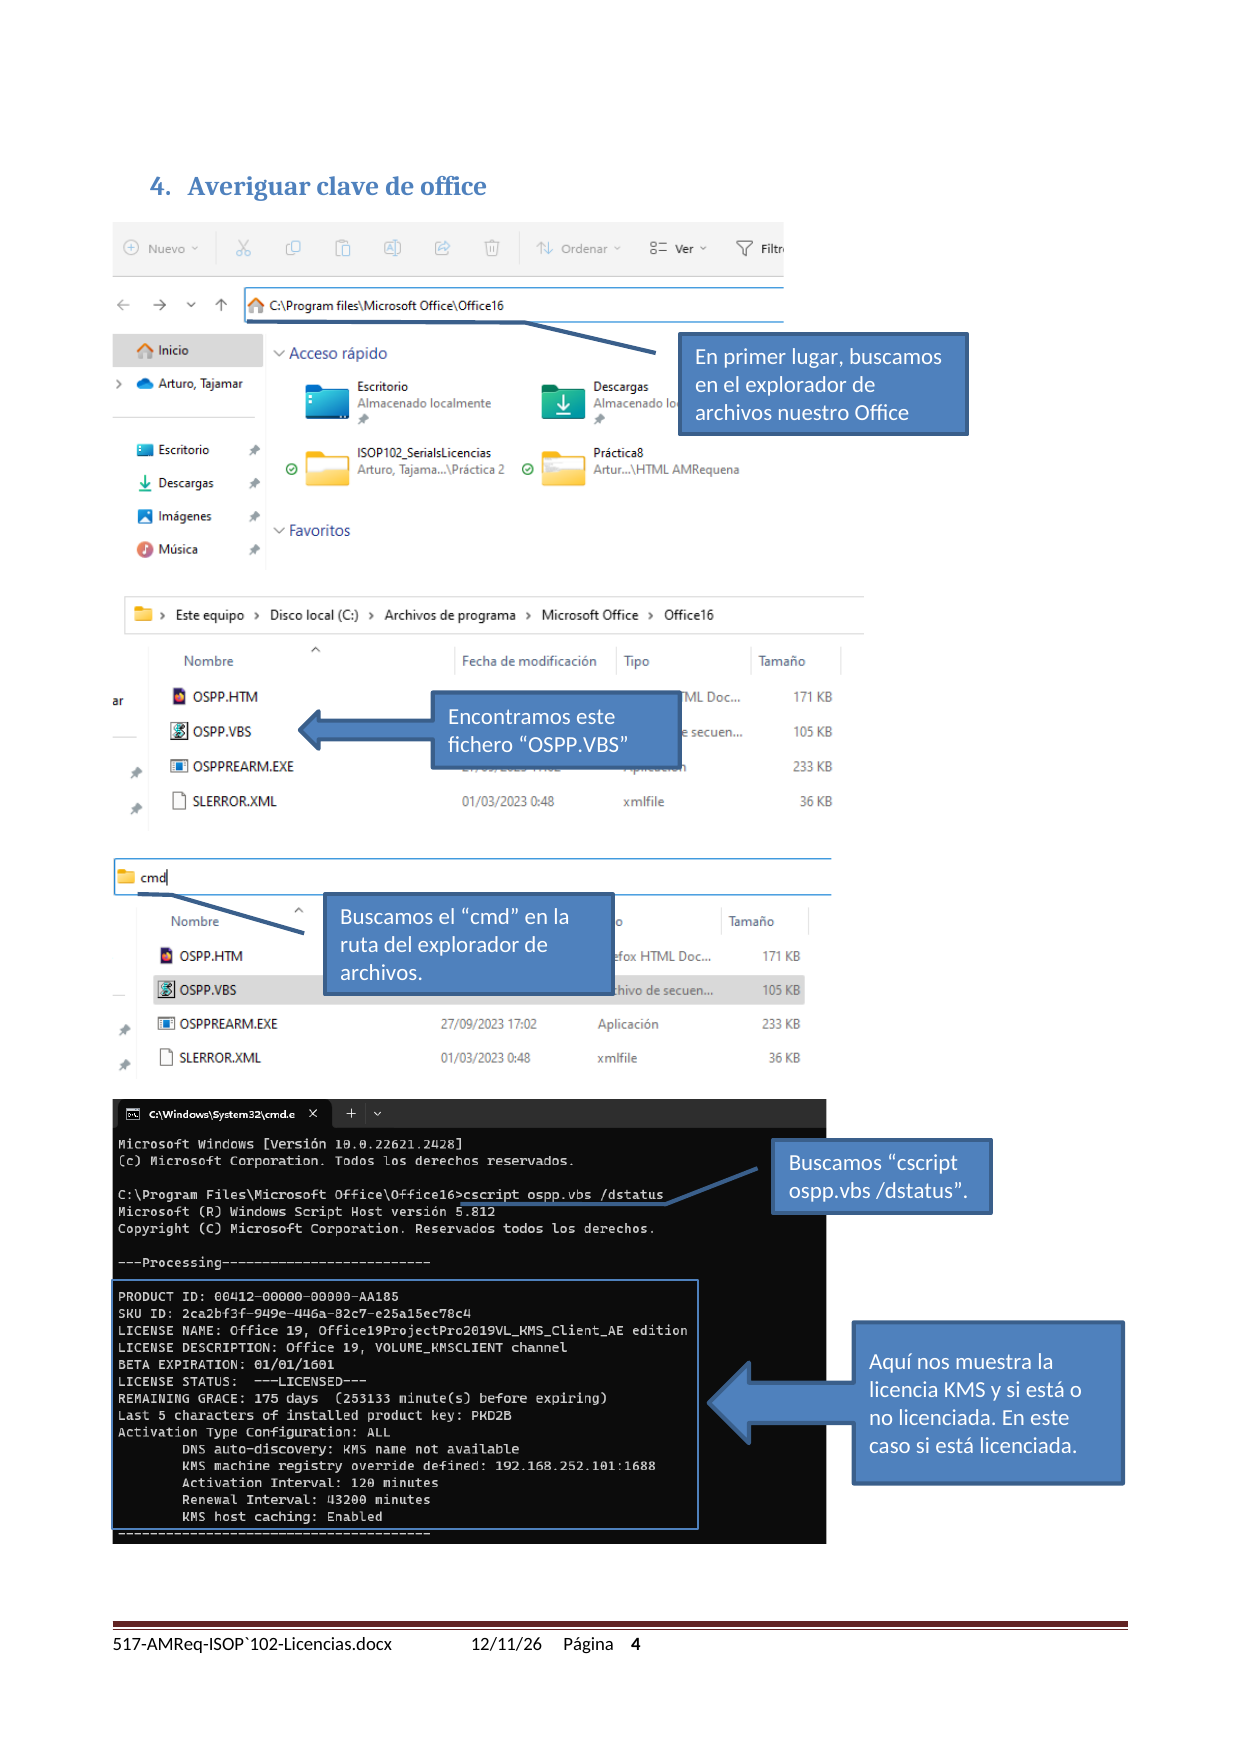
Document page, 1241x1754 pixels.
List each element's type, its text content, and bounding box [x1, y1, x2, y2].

picture [112, 1099, 827, 1544]
subtitle Averiguar clave de office [150, 171, 1128, 202]
picture [113, 1281, 697, 1528]
picture [112, 222, 784, 570]
picture [112, 594, 864, 831]
picture [112, 855, 832, 1079]
